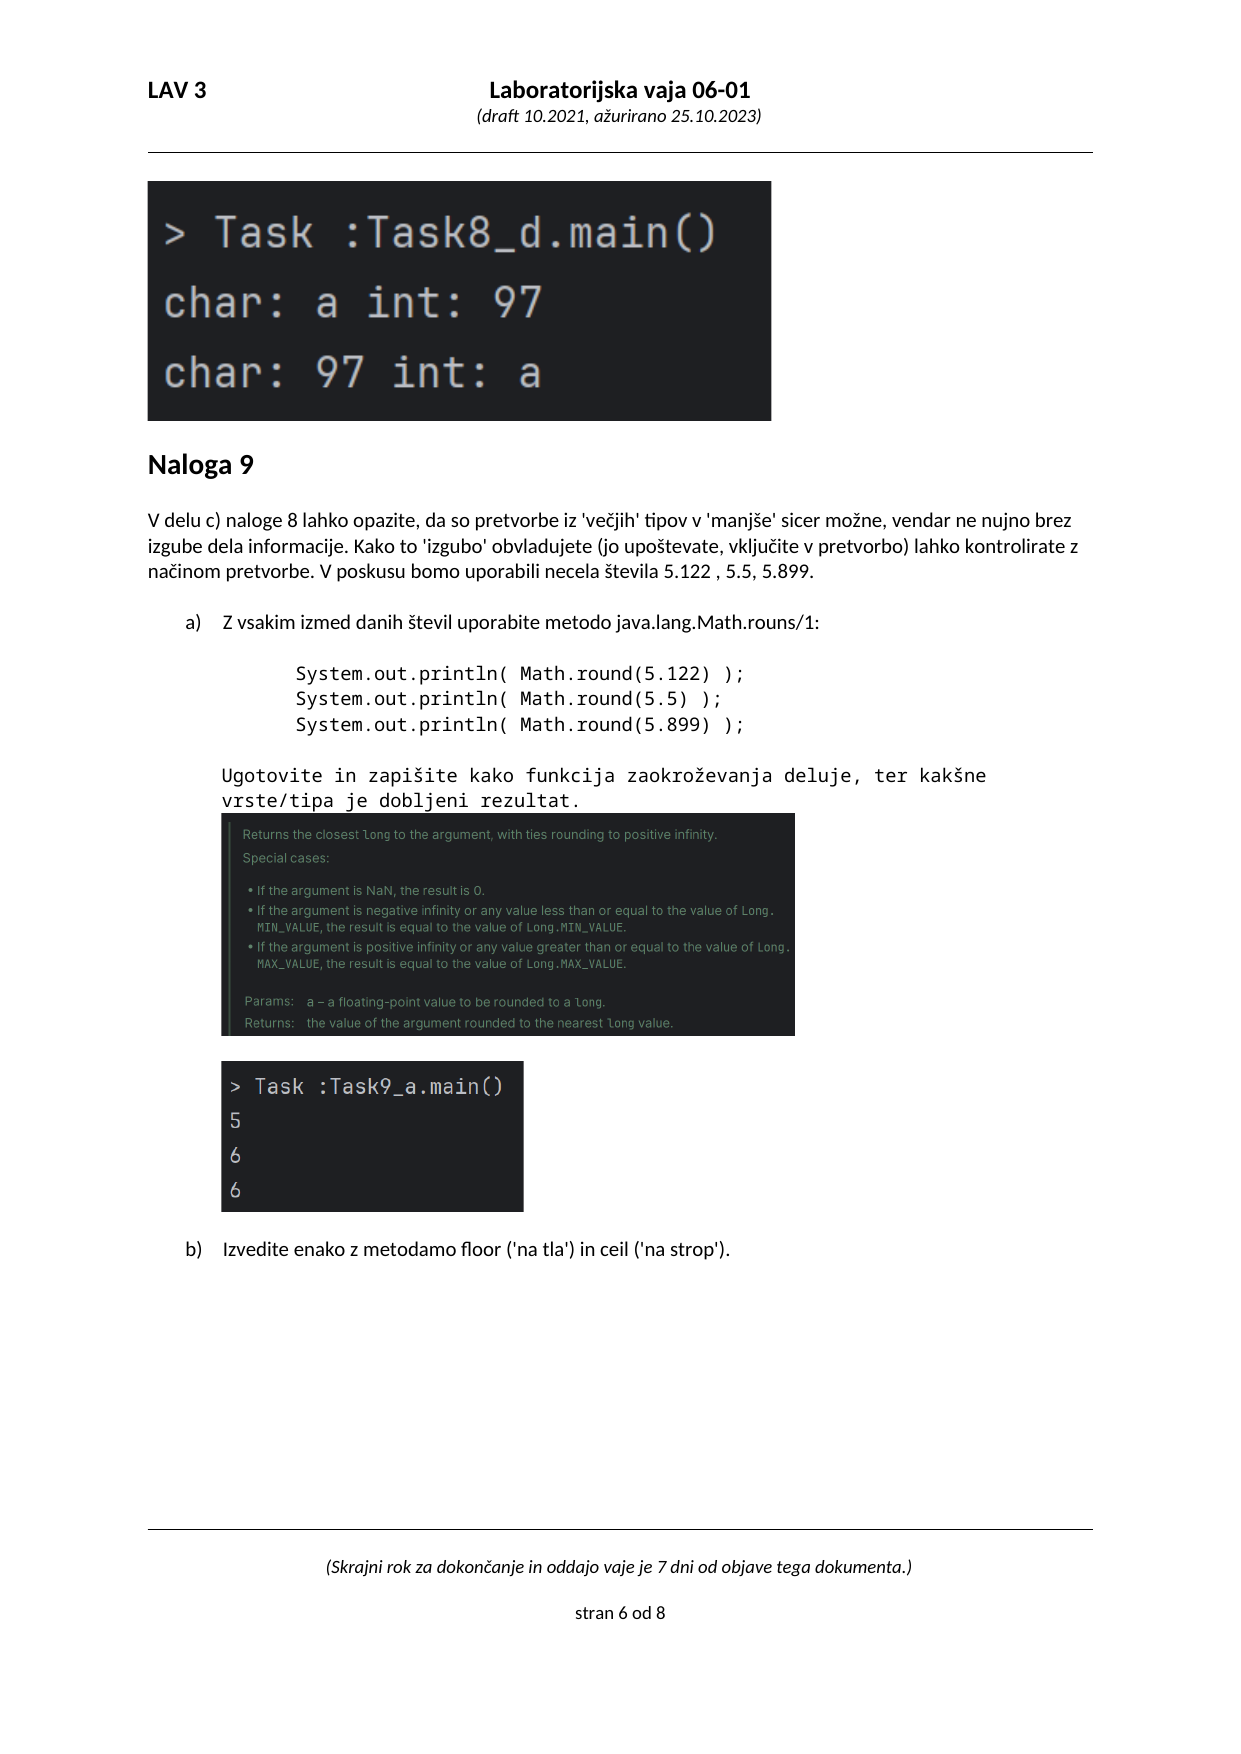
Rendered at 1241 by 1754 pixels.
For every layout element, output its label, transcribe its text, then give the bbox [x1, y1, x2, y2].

picture [221, 813, 795, 1036]
text V delu c) naloge 8 lahko opazite, da so pretvorbe iz 'večjih' tipov v 'manjše' sicer možne, vendar ne nujno brez izgube dela informacije. Kako to 'izgubo' obvladujete (jo upoštevate, vključite v pretvorbo) lahko kontrolirate z načinom pretvorbe. V poskusu bomo uporabili necela števila 5.122 , 5.5, 5.899. [148, 507, 1093, 584]
text System.out.println( Math.round(5.122) ); [295, 660, 1093, 686]
text System.out.println( Math.round(5.899) ); [295, 711, 1093, 737]
list Z vsakim izmed danih števil uporabite metodo java.lang.Math.rouns/1: [185, 609, 1093, 634]
picture [147, 181, 772, 421]
picture [221, 1061, 524, 1212]
text System.out.println( Math.round(5.5) ); [295, 686, 1093, 711]
text Naloga 9 [148, 446, 1093, 481]
list Izvedite enako z metodamo floor ('na tla') in ceil ('na strop'). [185, 1237, 1093, 1262]
